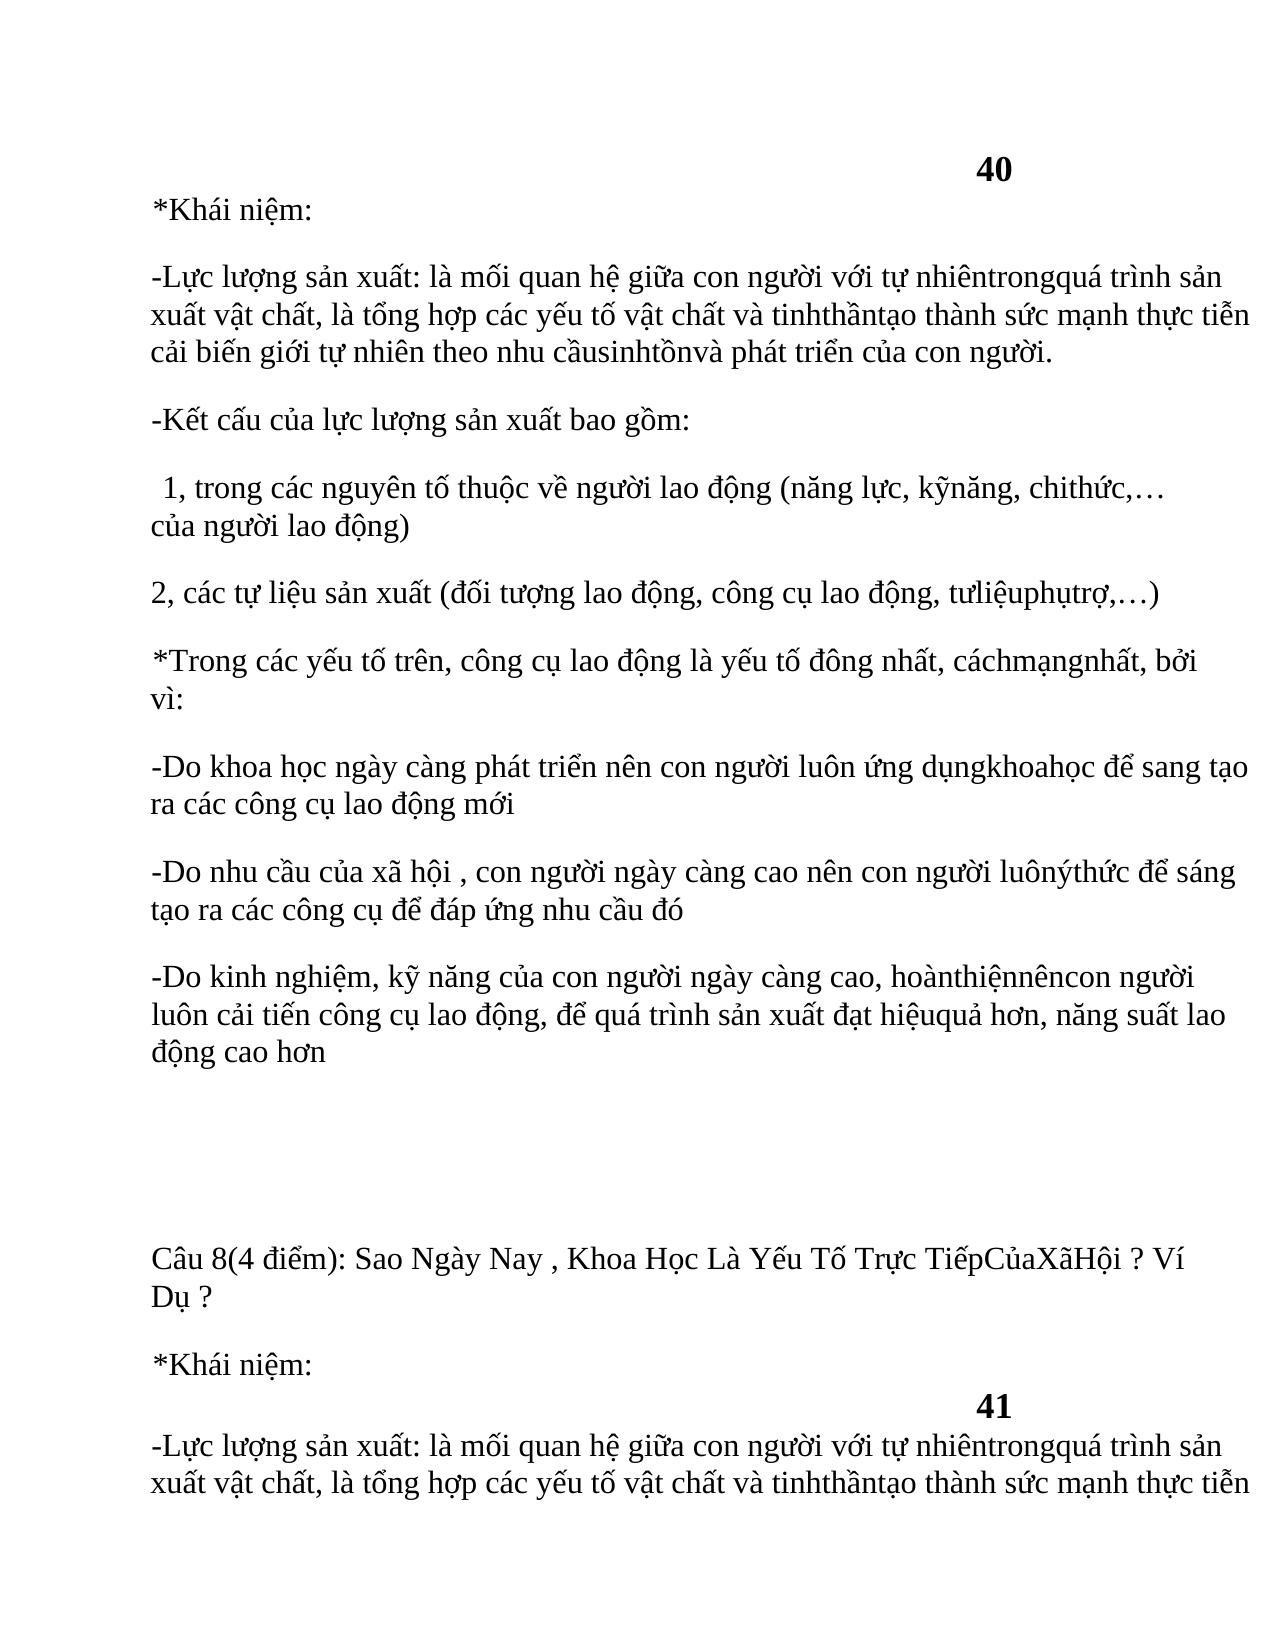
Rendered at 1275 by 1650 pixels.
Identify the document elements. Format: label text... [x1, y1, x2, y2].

text Câu 8(4 điểm): Sao Ngày Nay , Khoa Học Là Yếu Tố Trực TiếpCủaXãHội ? Ví Dụ ? [151, 1240, 1221, 1314]
text -Do khoa học ngày càng phát triển nên con người luôn ứng dụngkhoahọc để sang tạo ra các công cụ lao động mới [150, 747, 1254, 821]
text -Kết cấu của lực lượng sản xuất bao gồm: [151, 400, 1275, 437]
text *Trong các yếu tố trên, công cụ lao động là yếu tố đông nhất, cáchmạngnhất, bởi vì: [150, 642, 1211, 716]
text 2, các tự liệu sản xuất (đối tượng lao động, công cụ lao động, tưliệuphụtrợ,…) [150, 574, 1199, 611]
text *Khái niệm: [152, 1345, 1275, 1382]
text 1, trong các nguyên tố thuộc về người lao động (năng lực, kỹnăng, chithức,… của người lao động) [150, 468, 1212, 543]
text -Do kinh nghiệm, kỹ năng của con người ngày càng cao, hoànthiệnnêncon người luôn cải tiến công cụ lao động, để quá trình sản xuất đạt hiệuquả hơn, năng suất lao động cao hơn [151, 958, 1239, 1069]
text -Do nhu cầu của xã hội , con người ngày càng cao nên con người luônýthức để sáng tạo ra các công cụ để đáp ứng nhu cầu đó [150, 852, 1247, 927]
text 40 [149, 148, 1013, 190]
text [150, 1426, 1273, 1501]
text 41 [149, 1384, 1013, 1426]
text *Khái niệm: [152, 190, 1275, 227]
